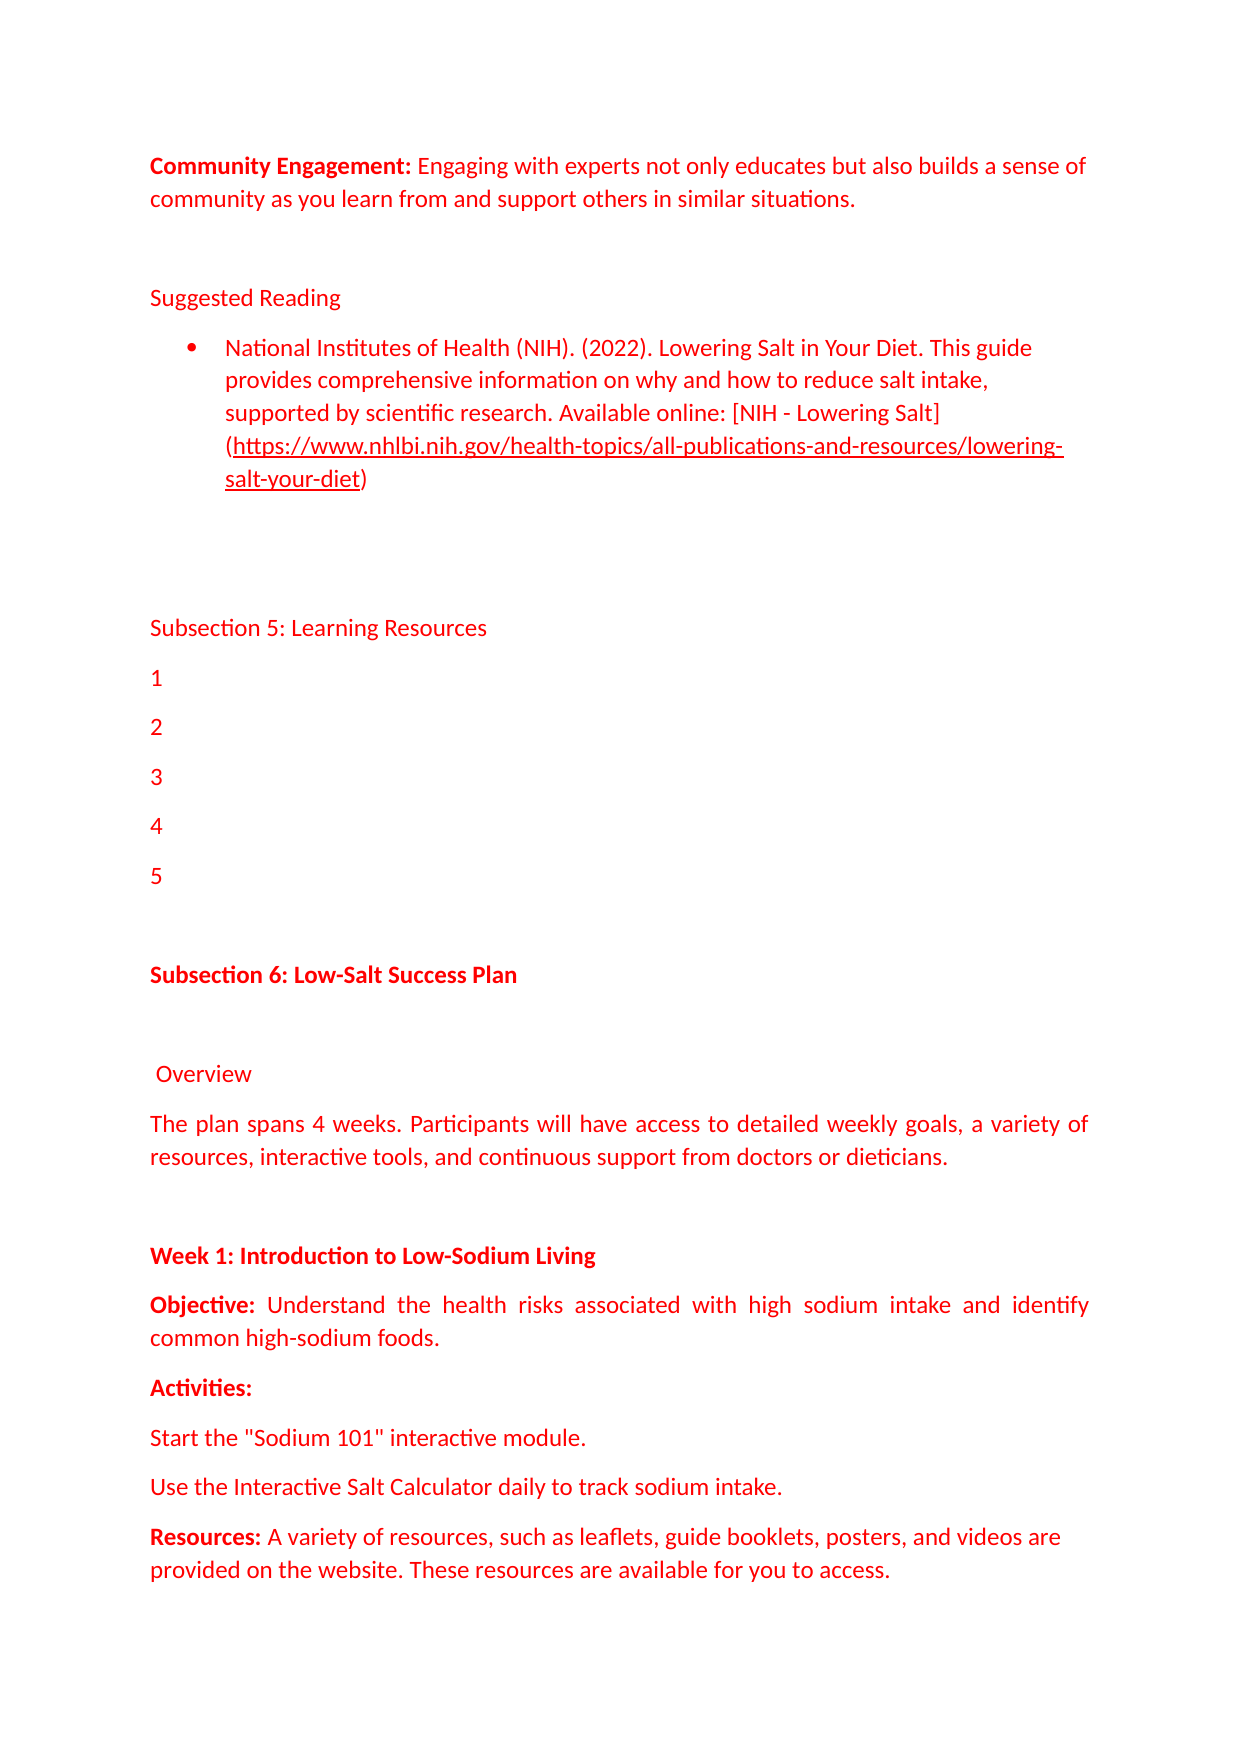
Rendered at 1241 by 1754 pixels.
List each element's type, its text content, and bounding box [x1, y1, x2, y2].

text 5 [150, 860, 1090, 891]
text 2 [150, 711, 1090, 742]
text Community Engagement: Engaging with experts not only educates but also builds a sense of community as you learn from and support others in similar situations. [150, 150, 1090, 213]
text Subsection 5: Learning Resources [150, 612, 1090, 643]
text Week 1: Introduction to Low-Sodium Living [150, 1240, 1090, 1271]
list National Institutes of Health (NIH). (2022). Lowering Salt in Your Diet. This guide provides comprehensive information on why and how to reduce salt intake, supported by scientific research. Available online: [NIH - Lowering Salt](https://www.nhlbi.nih.gov/health-topics/all-publications-and-resources/lowering-salt-your-diet) [187, 332, 1090, 494]
text 4 [150, 810, 1090, 841]
text Start the "Sodium 101" interactive module. [150, 1422, 1090, 1452]
text 1 [150, 662, 1090, 692]
text Use the Interactive Salt Calculator daily to track sodium intake. [150, 1471, 1090, 1502]
text Overview [150, 1058, 1090, 1089]
text Activities: [150, 1372, 1090, 1403]
text Objective: Understand the health risks associated with high sodium intake and identify common high-sodium foods. [150, 1289, 1090, 1353]
text The plan spans 4 weeks. Participants will have access to detailed weekly goals, a variety of resources, interactive tools, and continuous support from doctors or dieticians. [150, 1108, 1090, 1171]
text Suggested Reading [150, 282, 1090, 313]
text 3 [150, 761, 1090, 791]
text Subsection 6: Low-Salt Success Plan [150, 959, 1090, 990]
